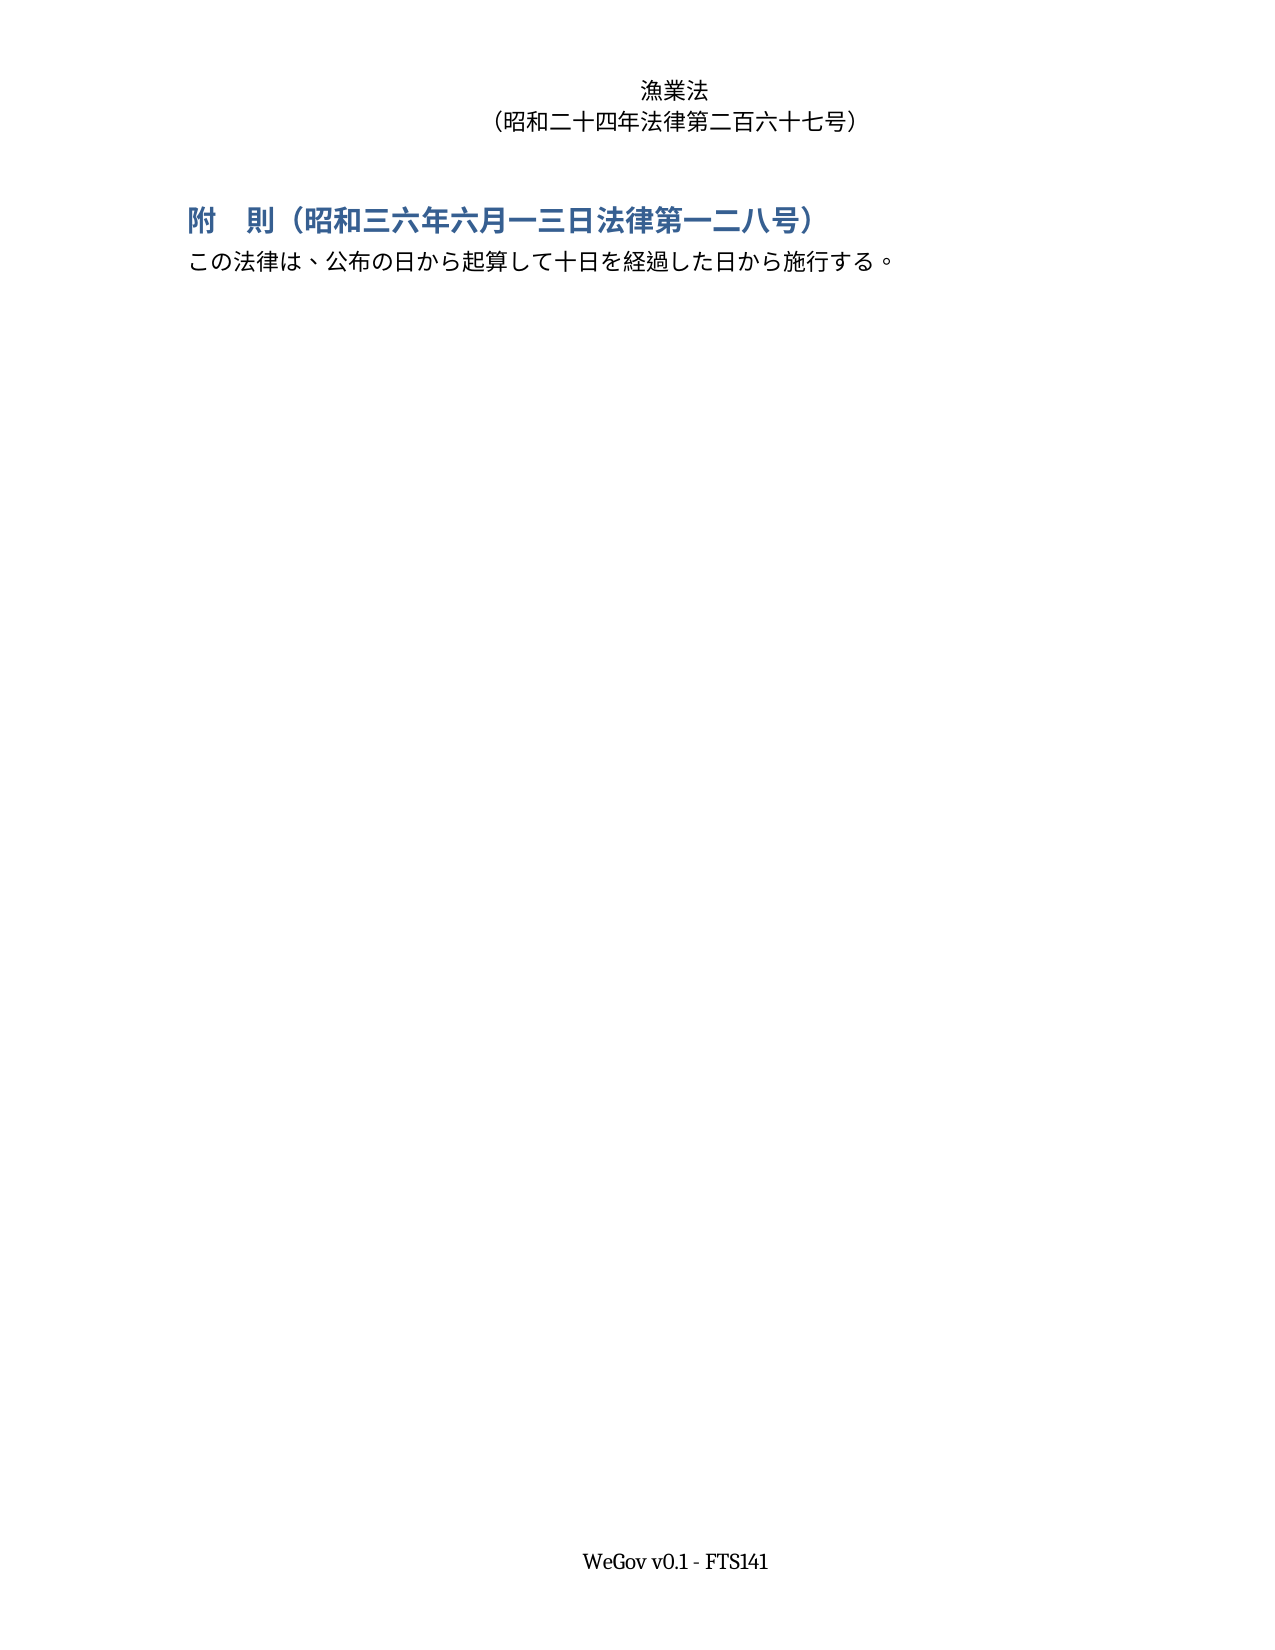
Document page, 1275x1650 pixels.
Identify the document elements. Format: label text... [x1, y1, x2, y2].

subtitle 附 則（昭和三六年六月一三日法律第一二八号） [187, 200, 1087, 240]
text この法律は、公布の日から起算して十日を経過した日から施行する。 [187, 246, 1087, 277]
